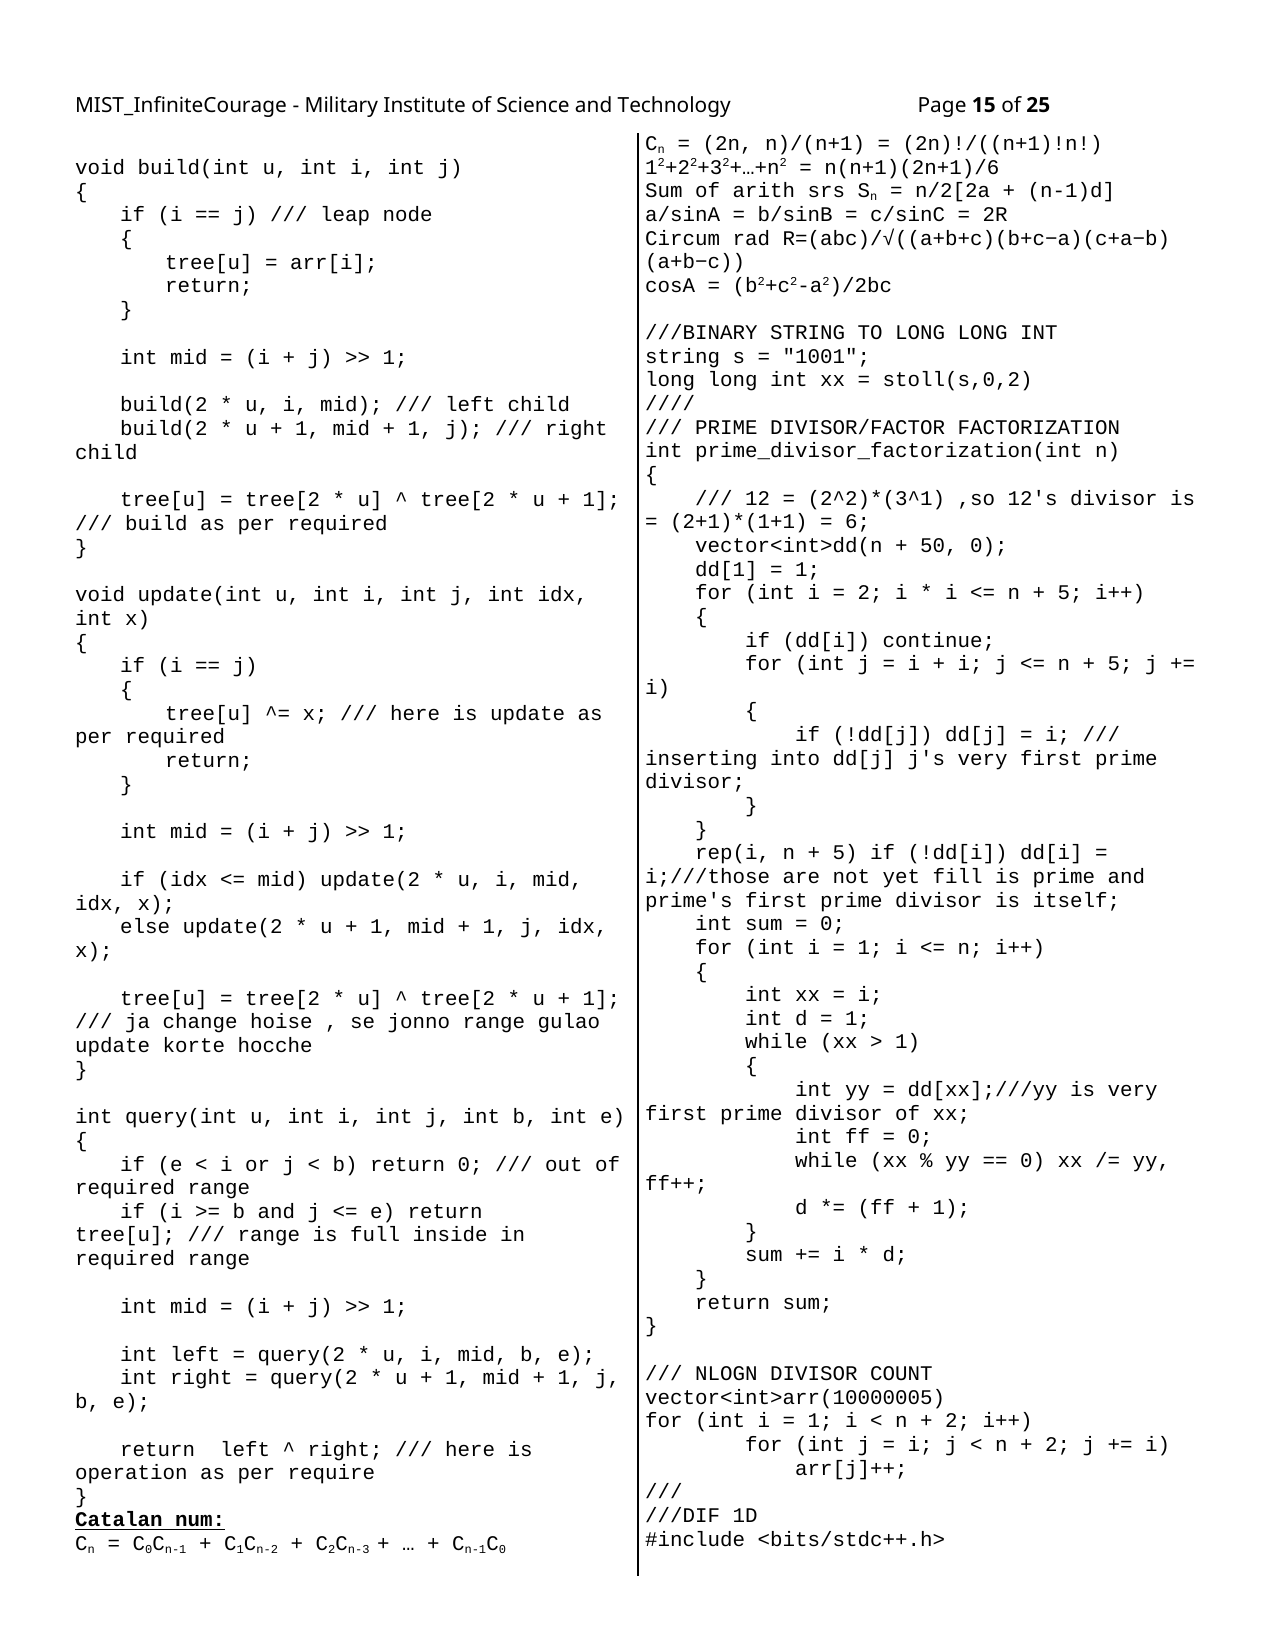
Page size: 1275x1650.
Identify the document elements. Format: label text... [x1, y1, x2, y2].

text Cn = C0Cn-1 + C1Cn-2 + C2Cn-3 + … + Cn-1C0 [75, 1533, 630, 1557]
text dd[1] = 1; [645, 559, 1200, 582]
text int yy = dd[xx];///yy is very first prime divisor of xx; [645, 1079, 1200, 1126]
text void update(int u, int i, int j, int idx, int x) [75, 584, 630, 632]
text for (int i = 1; i < n + 2; i++) [645, 1410, 1200, 1434]
text vector<int>arr(10000005) [645, 1387, 1200, 1410]
text a/sinA = b/sinB = c/sinC = 2R [645, 204, 1200, 228]
text { [645, 701, 1200, 724]
text int mid = (i + j) >> 1; [75, 821, 630, 845]
text { [645, 606, 1200, 629]
text tree[u] = tree[2 * u] ^ tree[2 * u + 1]; /// build as per required [75, 489, 630, 537]
text } [645, 1221, 1200, 1244]
text } [645, 819, 1200, 842]
text } [645, 795, 1200, 819]
text tree[u] = tree[2 * u] ^ tree[2 * u + 1]; /// ja change hoise , se jonno range gulao update korte hocche [75, 988, 630, 1058]
text build(2 * u, i, mid); /// left child [75, 394, 630, 418]
text if (dd[i]) continue; [645, 629, 1200, 653]
text Catalan num: [75, 1509, 630, 1533]
text if (e < i or j < b) return 0; /// out of required range [75, 1153, 630, 1201]
text int ff = 0; [645, 1126, 1200, 1150]
text return left ^ right; /// here is operation as per require [75, 1438, 630, 1486]
text build(2 * u + 1, mid + 1, j); /// right child [75, 418, 630, 465]
text else update(2 * u + 1, mid + 1, j, idx, x); [75, 916, 630, 963]
text } [75, 1058, 630, 1082]
text Cn = (2n, n)/(n+1) = (2n)!/((n+1)!n!) [645, 133, 1200, 157]
text { [75, 679, 630, 703]
text ///BINARY STRING TO LONG LONG INT [645, 322, 1200, 346]
text { [75, 228, 630, 252]
text int prime_divisor_factorization(int n) [645, 440, 1200, 464]
text long long int xx = stoll(s,0,2) [645, 369, 1200, 393]
text void build(int u, int i, int j) [75, 157, 630, 181]
text int mid = (i + j) >> 1; [75, 347, 630, 370]
text if (idx <= mid) update(2 * u, i, mid, idx, x); [75, 869, 630, 916]
text return sum; [645, 1292, 1200, 1315]
text if (i >= b and j <= e) return tree[u]; /// range is full inside in required range [75, 1201, 630, 1272]
text int d = 1; [645, 1008, 1200, 1032]
text { [75, 1130, 630, 1153]
text d *= (ff + 1); [645, 1197, 1200, 1221]
text { [75, 181, 630, 204]
text } [75, 537, 630, 560]
text string s = "1001"; [645, 346, 1200, 369]
text int sum = 0; [645, 913, 1200, 937]
text /// PRIME DIVISOR/FACTOR FACTORIZATION [645, 417, 1200, 440]
text tree[u] = arr[i]; [75, 252, 630, 275]
text } [75, 773, 630, 797]
text int right = query(2 * u + 1, mid + 1, j, b, e); [75, 1367, 630, 1414]
text if (i == j) /// leap node [75, 204, 630, 228]
text /// NLOGN DIVISOR COUNT [645, 1363, 1200, 1387]
text /// 12 = (2^2)*(3^1) ,so 12's divisor is = (2+1)*(1+1) = 6; [645, 488, 1200, 535]
text rep(i, n + 5) if (!dd[i]) dd[i] = i;///those are not yet fill is prime and prime's first prime divisor is itself; [645, 842, 1200, 913]
text return; [75, 275, 630, 299]
text vector<int>dd(n + 50, 0); [645, 535, 1200, 559]
text return; [75, 750, 630, 773]
text Sum of arith srs Sn = n/2[2a + (n-1)d] [645, 180, 1200, 204]
text Circum rad R=(abc)/√((a+b+c)(b+c−a)(c+a−b)(a+b−c)) [645, 228, 1200, 275]
text if (!dd[j]) dd[j] = i; /// inserting into dd[j] j's very first prime divisor; [645, 724, 1200, 795]
text } [75, 299, 630, 323]
text for (int i = 1; i <= n; i++) [645, 937, 1200, 961]
text for (int j = i; j < n + 2; j += i) [645, 1434, 1200, 1458]
text 12+22+32+…+n2 = n(n+1)(2n+1)/6 [645, 157, 1200, 180]
text tree[u] ^= x; /// here is update as per required [75, 703, 630, 750]
text } [645, 1268, 1200, 1292]
text sum += i * d; [645, 1244, 1200, 1268]
text } [645, 1315, 1200, 1339]
text #include <bits/stdc++.h> [645, 1528, 1200, 1552]
text if (i == j) [75, 655, 630, 679]
text //// [645, 393, 1200, 417]
text cosA = (b2+c2-a2)/2bc [645, 275, 1200, 298]
text for (int i = 2; i * i <= n + 5; i++) [645, 582, 1200, 606]
text int query(int u, int i, int j, int b, int e) [75, 1106, 630, 1130]
text while (xx % yy == 0) xx /= yy, ff++; [645, 1150, 1200, 1197]
text { [645, 464, 1200, 488]
text ///DIF 1D [645, 1505, 1200, 1528]
text for (int j = i + i; j <= n + 5; j += i) [645, 653, 1200, 701]
text { [645, 1055, 1200, 1079]
text arr[j]++; [645, 1458, 1200, 1481]
text /// [645, 1481, 1200, 1505]
text int left = query(2 * u, i, mid, b, e); [75, 1343, 630, 1367]
text { [645, 961, 1200, 984]
text } [75, 1486, 630, 1509]
text int mid = (i + j) >> 1; [75, 1296, 630, 1319]
text { [75, 632, 630, 655]
text int xx = i; [645, 984, 1200, 1008]
text while (xx > 1) [645, 1032, 1200, 1055]
